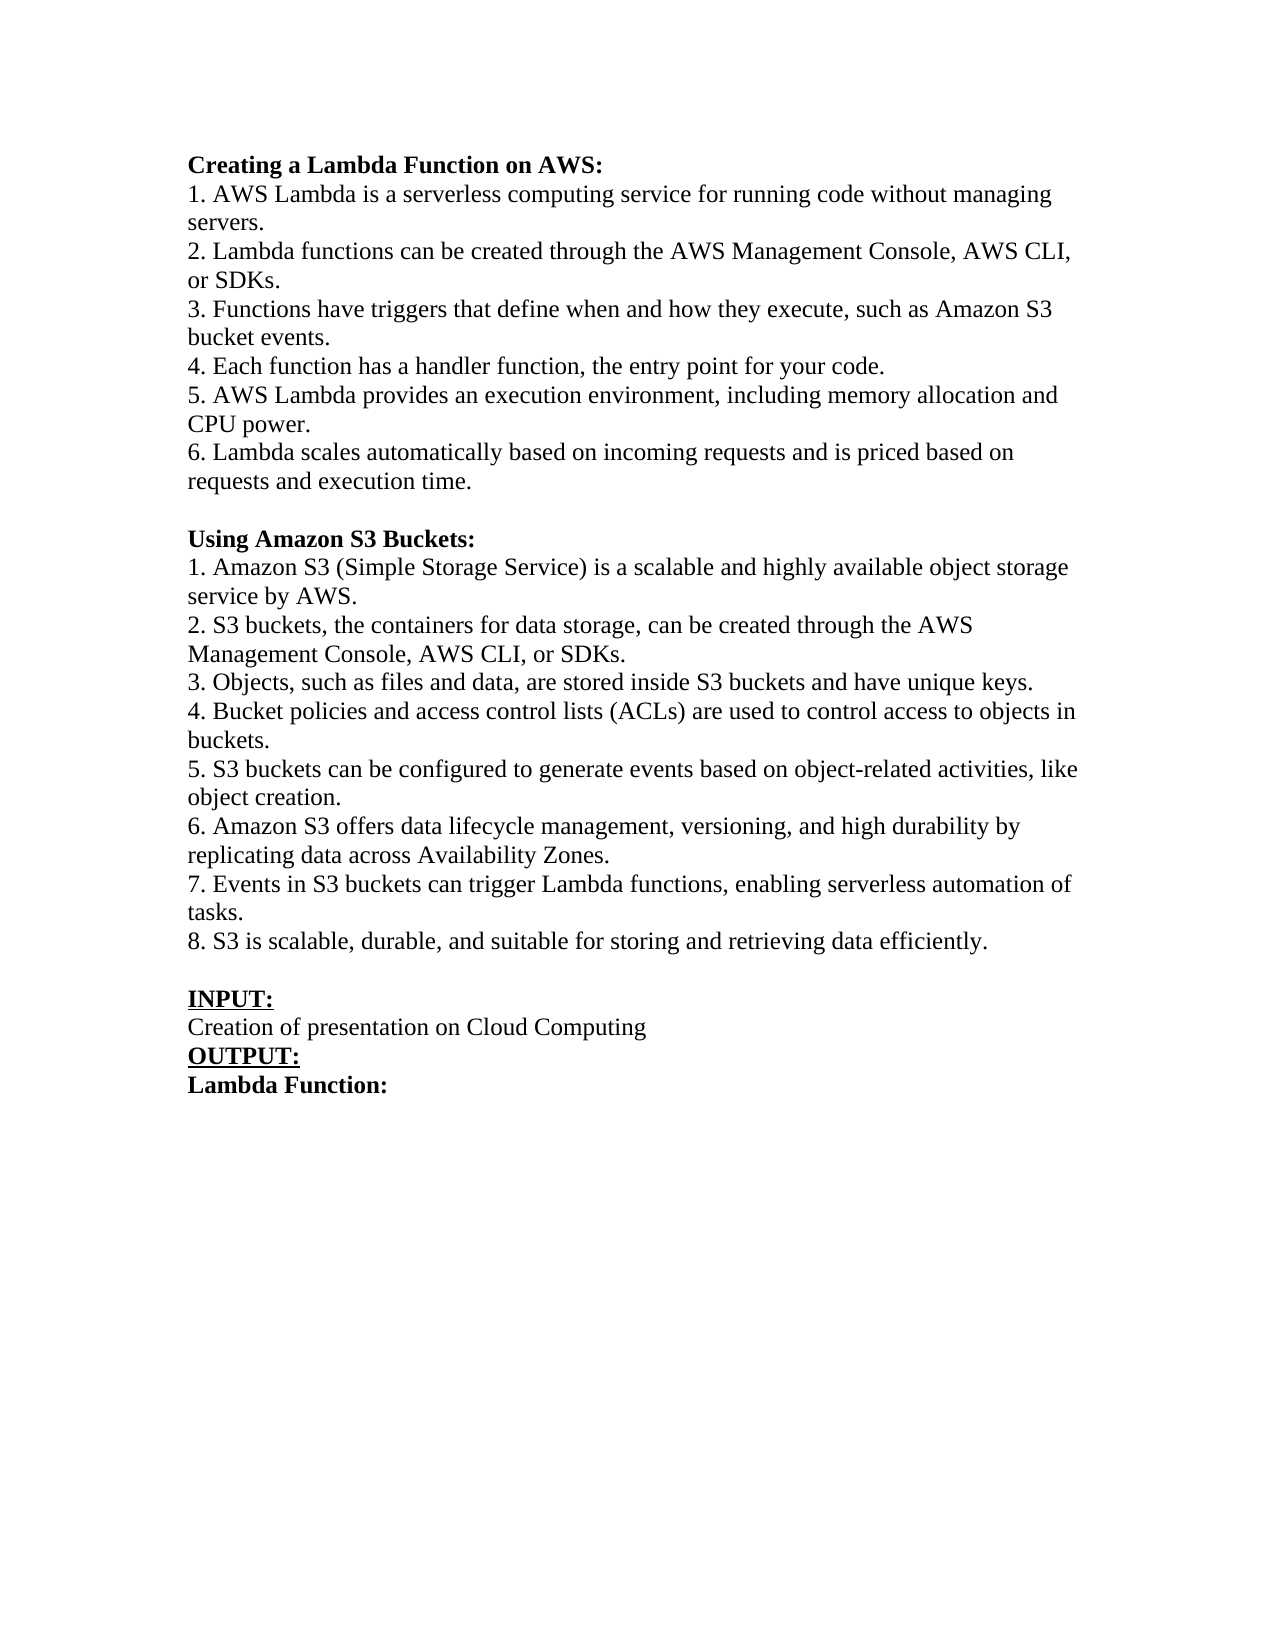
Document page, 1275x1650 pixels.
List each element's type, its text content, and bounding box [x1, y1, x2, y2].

text 4. Bucket policies and access control lists (ACLs) are used to control access to objects in buckets. [187, 696, 1087, 754]
text Creating a Lambda Function on AWS: [187, 150, 1087, 179]
text 5. S3 buckets can be configured to generate events based on object-related activities, like object creation. [187, 754, 1087, 811]
text 3. Functions have triggers that define when and how they execute, such as Amazon S3 bucket events. [187, 294, 1087, 351]
text 6. Lambda scales automatically based on incoming requests and is priced based on requests and execution time. [187, 437, 1087, 495]
text Creation of presentation on Cloud Computing [187, 1012, 1087, 1041]
text OUTPUT: [187, 1041, 1087, 1070]
text 7. Events in S3 buckets can trigger Lambda functions, enabling serverless automation of tasks. [187, 869, 1087, 926]
text 4. Each function has a handler function, the entry point for your code. [187, 351, 1087, 380]
text 8. S3 is scalable, durable, and suitable for storing and retrieving data efficiently. [187, 926, 1087, 955]
text 1. Amazon S3 (Simple Storage Service) is a scalable and highly available object storage service by AWS. [187, 552, 1087, 610]
text 3. Objects, such as files and data, are stored inside S3 buckets and have unique keys. [187, 667, 1087, 696]
text Using Amazon S3 Buckets: [187, 524, 1087, 552]
text INPUT: [187, 984, 1087, 1012]
text 5. AWS Lambda provides an execution environment, including memory allocation and CPU power. [187, 380, 1087, 437]
text 6. Amazon S3 offers data lifecycle management, versioning, and high durability by replicating data across Availability Zones. [187, 811, 1087, 869]
text 1. AWS Lambda is a serverless computing service for running code without managing servers. [187, 179, 1087, 236]
text 2. S3 buckets, the containers for data storage, can be created through the AWS Management Console, AWS CLI, or SDKs. [187, 610, 1087, 667]
text Lambda Function: [187, 1070, 1087, 1099]
text 2. Lambda functions can be created through the AWS Management Console, AWS CLI, or SDKs. [187, 236, 1087, 294]
